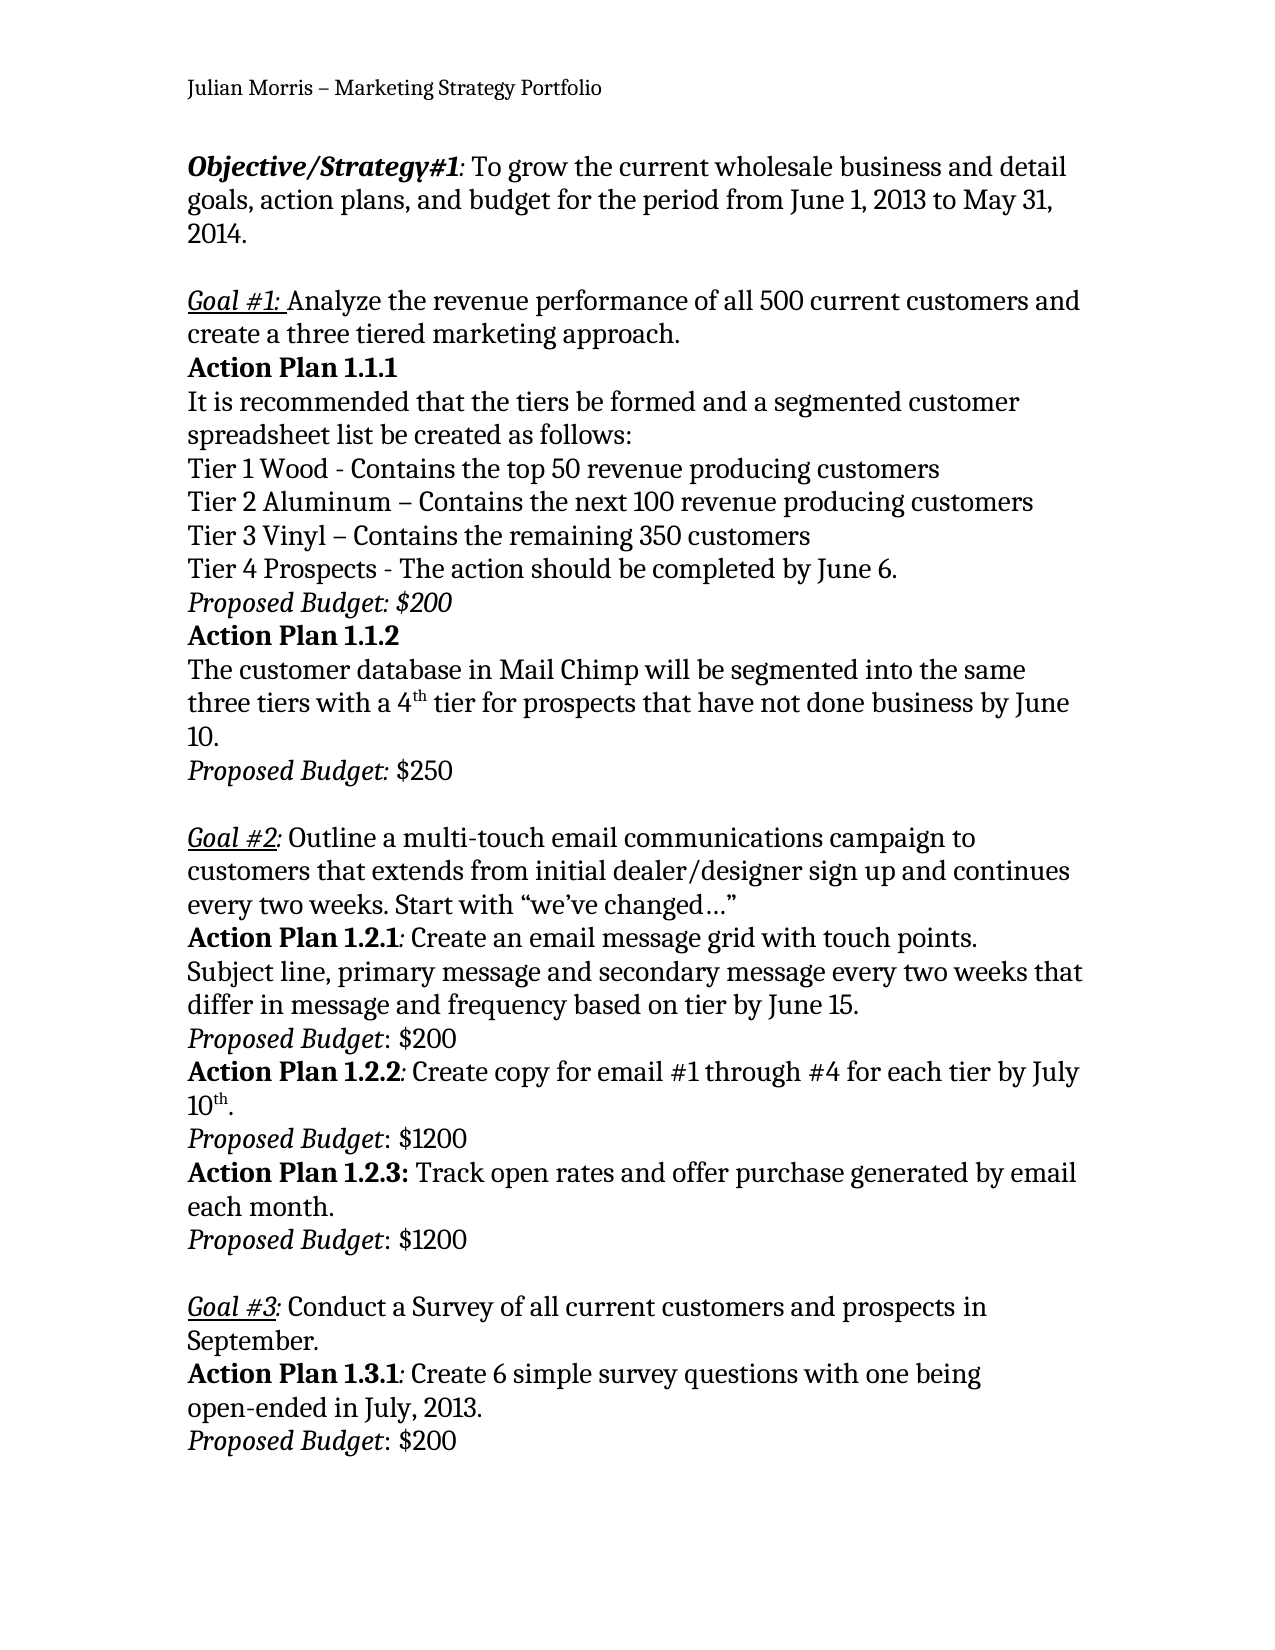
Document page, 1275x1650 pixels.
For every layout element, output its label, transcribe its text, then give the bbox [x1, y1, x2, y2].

text Goal #1: Analyze the revenue performance of all 500 current customers and create a three tiered marketing approach. [187, 284, 1087, 351]
text open-ended in July, 2013. [187, 1391, 1087, 1424]
text The customer database in Mail Chimp will be segmented into the same three tiers with a 4th tier for prospects that have not done business by June 10. [187, 653, 1087, 754]
text Proposed Budget: $200 [187, 1424, 1087, 1458]
text Action Plan 1.1.1 [187, 351, 1087, 385]
text Objective/Strategy#1: To grow the current wholesale business and detail goals, action plans, and budget for the period from June 1, 2013 to May 31, 2014. [187, 150, 1087, 251]
text Action Plan 1.2.2: Create copy for email #1 through #4 for each tier by July 10th. [187, 1056, 1087, 1123]
text Action Plan 1.2.1: Create an email message grid with touch points. [187, 921, 1087, 955]
text Action Plan 1.1.2 [187, 619, 1087, 653]
text Tier 2 Aluminum – Contains the next 100 revenue producing customers [187, 485, 1087, 519]
text Goal #2: Outline a multi-touch email communications campaign to [187, 821, 1087, 854]
text September. [187, 1324, 1087, 1357]
text customers that extends from initial dealer/designer sign up and continues every two weeks. Start with “we’ve changed…” [187, 854, 1087, 921]
text Proposed Budget: $200 [187, 586, 1087, 619]
text Goal #3: Conduct a Survey of all current customers and prospects in [187, 1290, 1087, 1324]
text Proposed Budget: $250 [187, 754, 1087, 787]
text Tier 4 Prospects - The action should be completed by June 6. [187, 552, 1087, 586]
text Proposed Budget: $1200 [187, 1223, 1087, 1257]
text Action Plan 1.2.3: Track open rates and offer purchase generated by email each month. [187, 1156, 1087, 1223]
text Tier 1 Wood - Contains the top 50 revenue producing customers [187, 452, 1087, 485]
text Subject line, primary message and secondary message every two weeks that differ in message and frequency based on tier by June 15. [187, 955, 1087, 1022]
text It is recommended that the tiers be formed and a segmented customer spreadsheet list be created as follows: [187, 385, 1087, 452]
text Proposed Budget: $1200 [187, 1123, 1087, 1156]
text Proposed Budget: $200 [187, 1022, 1087, 1056]
text Tier 3 Vinyl – Contains the remaining 350 customers [187, 519, 1087, 552]
text Action Plan 1.3.1: Create 6 simple survey questions with one being [187, 1357, 1087, 1391]
